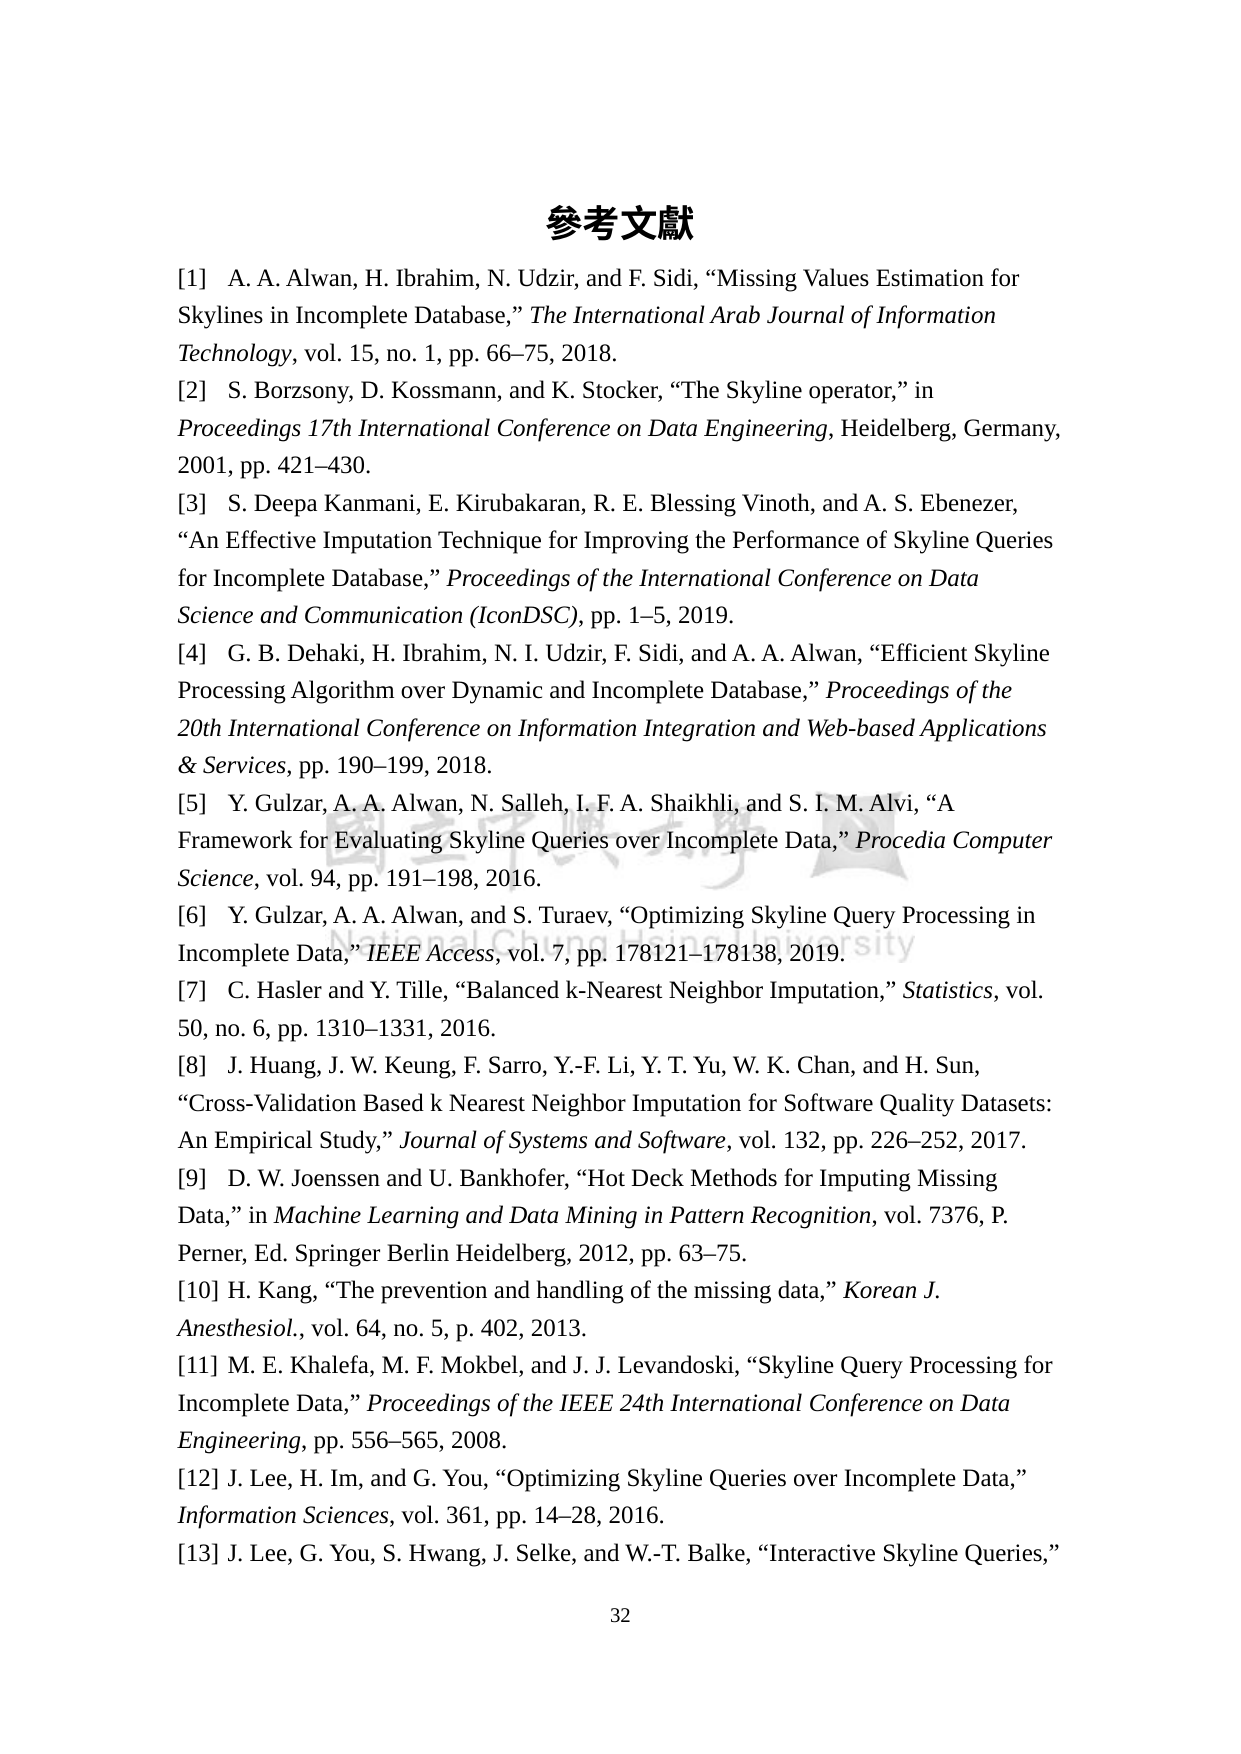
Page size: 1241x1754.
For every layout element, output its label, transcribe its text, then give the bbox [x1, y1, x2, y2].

text [5] Y. Gulzar, A. A. Alwan, N. Salleh, I. F. A. Shaikhli, and S. I. M. Alvi, “A Framework for Evaluating Skyline Queries over Incomplete Data,” Procedia Computer Science, vol. 94, pp. 191–198, 2016. [177, 783, 1063, 896]
text [3] S. Deepa Kanmani, E. Kirubakaran, R. E. Blessing Vinoth, and A. S. Ebenezer, “An Effective Imputation Technique for Improving the Performance of Skyline Queries for Incomplete Database,” Proceedings of the International Conference on Data Science and Communication (IconDSC), pp. 1–5, 2019. [177, 483, 1063, 633]
subtitle 參考文獻 [177, 183, 1063, 258]
text [6] Y. Gulzar, A. A. Alwan, and S. Turaev, “Optimizing Skyline Query Processing in Incomplete Data,” IEEE Access, vol. 7, pp. 178121–178138, 2019. [177, 896, 1063, 971]
text [2] S. Borzsony, D. Kossmann, and K. Stocker, “The Skyline operator,” in Proceedings 17th International Conference on Data Engineering, Heidelberg, Germany, 2001, pp. 421–430. [177, 371, 1063, 483]
text [9] D. W. Joenssen and U. Bankhofer, “Hot Deck Methods for Imputing Missing Data,” in Machine Learning and Data Mining in Pattern Recognition, vol. 7376, P. Perner, Ed. Springer Berlin Heidelberg, 2012, pp. 63–75. [177, 1158, 1063, 1271]
text [10] H. Kang, “The prevention and handling of the missing data,” Korean J. Anesthesiol., vol. 64, no. 5, p. 402, 2013. [177, 1271, 1063, 1346]
text [12] J. Lee, H. Im, and G. You, “Optimizing Skyline Queries over Incomplete Data,” Information Sciences, vol. 361, pp. 14–28, 2016. [177, 1458, 1063, 1533]
text [8] J. Huang, J. W. Keung, F. Sarro, Y.-F. Li, Y. T. Yu, W. K. Chan, and H. Sun, “Cross-Validation Based k Nearest Neighbor Imputation for Software Quality Datasets: An Empirical Study,” Journal of Systems and Software, vol. 132, pp. 226–252, 2017. [177, 1046, 1063, 1158]
text [4] G. B. Dehaki, H. Ibrahim, N. I. Udzir, F. Sidi, and A. A. Alwan, “Efficient Skyline Processing Algorithm over Dynamic and Incomplete Database,” Proceedings of the 20th International Conference on Information Integration and Web-based Applications & Services, pp. 190–199, 2018. [177, 633, 1063, 783]
text [7] C. Hasler and Y. Tille, “Balanced k-Nearest Neighbor Imputation,” Statistics, vol. 50, no. 6, pp. 1310–1331, 2016. [177, 971, 1063, 1046]
text [1] A. A. Alwan, H. Ibrahim, N. Udzir, and F. Sidi, “Missing Values Estimation for Skylines in Incomplete Database,” The International Arab Journal of Information Technology, vol. 15, no. 1, pp. 66–75, 2018. [177, 258, 1063, 371]
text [177, 1533, 1063, 1571]
text [11] M. E. Khalefa, M. F. Mokbel, and J. J. Levandoski, “Skyline Query Processing for Incomplete Data,” Proceedings of the IEEE 24th International Conference on Data Engineering, pp. 556–565, 2008. [177, 1346, 1063, 1458]
